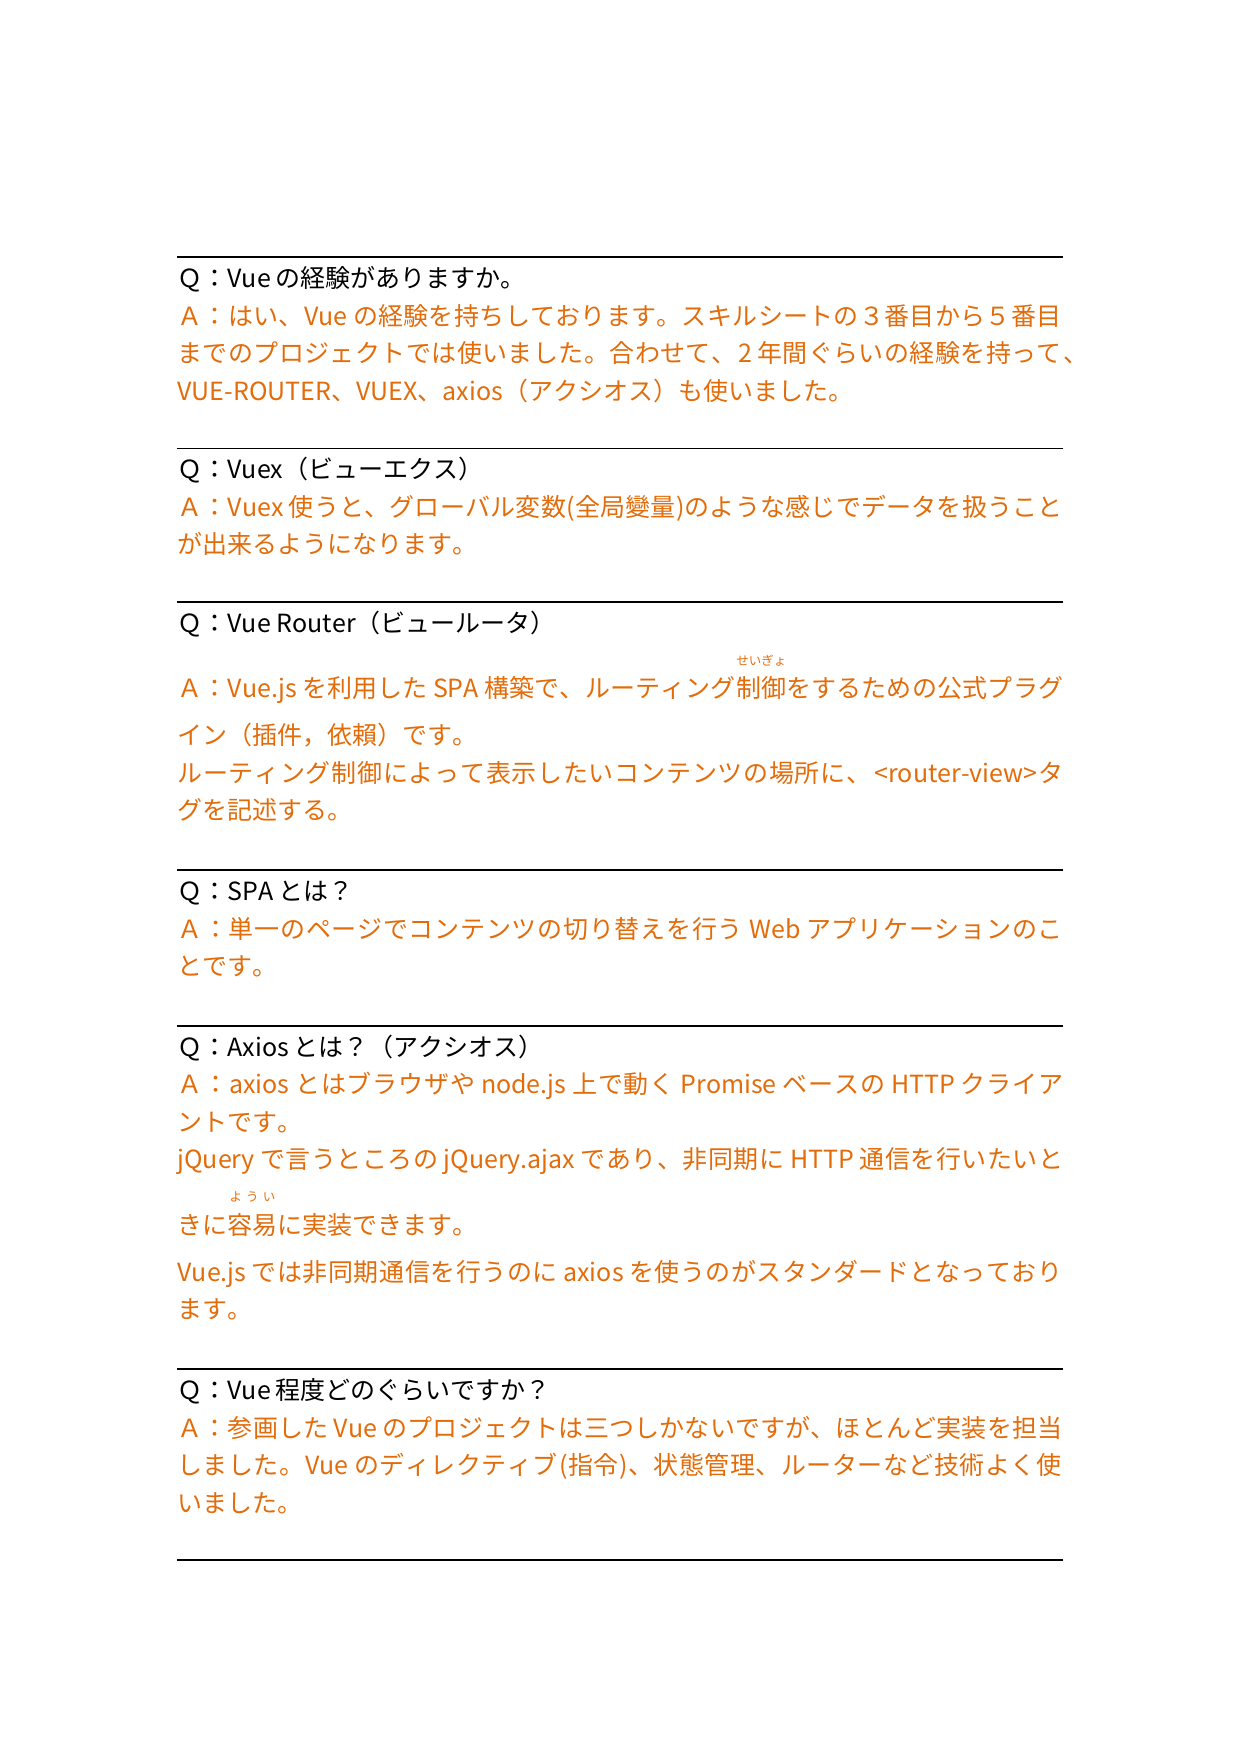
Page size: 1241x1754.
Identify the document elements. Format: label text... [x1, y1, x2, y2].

subtitle Ｑ：Axiosとは？（アクシオス） [177, 1027, 1063, 1064]
subtitle Ｑ：SPAとは？ [177, 871, 1063, 908]
subtitle Ｑ：Vue程度どのぐらいですか？ [177, 1370, 1063, 1407]
text jQueryで言うところのjQuery.ajaxであり、非同期にHTTP通信を行いたいときにに実装できます。 [177, 1139, 1063, 1252]
text ルーティング制御によって表示したいコンテンツの場所に、<router-view>タグを記述する。 [177, 753, 1063, 828]
text Ａ：参画したVueのプロジェクトは三つしかないですが、ほとんど実装を担当しました。Vueのディレクティブ(指令)、状態管理、ルーターなど技術よく使いました。 [177, 1407, 1063, 1520]
subtitle Ｑ：Vue Router（ビュールータ） [177, 603, 1063, 640]
text Ａ：Vuex使うと、グローバル変数(全局變量)のような感じでデータを扱うことが出来るようになります。 [177, 487, 1063, 562]
subtitle Ｑ：Vuex（ビューエクス） [177, 449, 1063, 487]
text Ａ：axiosとはブラウザやnode.js上で動くPromiseベースのHTTPクライアントです。 [177, 1064, 1063, 1139]
text Vue.jsでは非同期通信を行うのにaxiosを使うのがスタンダードとなっております。 [177, 1252, 1063, 1327]
subtitle Ｑ：Vueの経験がありますか。 [177, 258, 1063, 295]
text Ａ：Vue.jsを利用したSPA構築で、ルーティングをするための公式プラグイン（插件，依賴）です。 [177, 640, 1063, 753]
text Ａ：はい、Vueの経験を持ちしております。スキルシートの３番目から５番目までのプロジェクトでは使いました。合わせて、2年間ぐらいの経験を持って、VUE-ROUTER、VUEX、axios（アクシオス）も使いました。 [177, 295, 1063, 408]
text Ａ：単一のページでコンテンツの切り替えを行うWebアプリケーションのことです。 [177, 908, 1063, 983]
